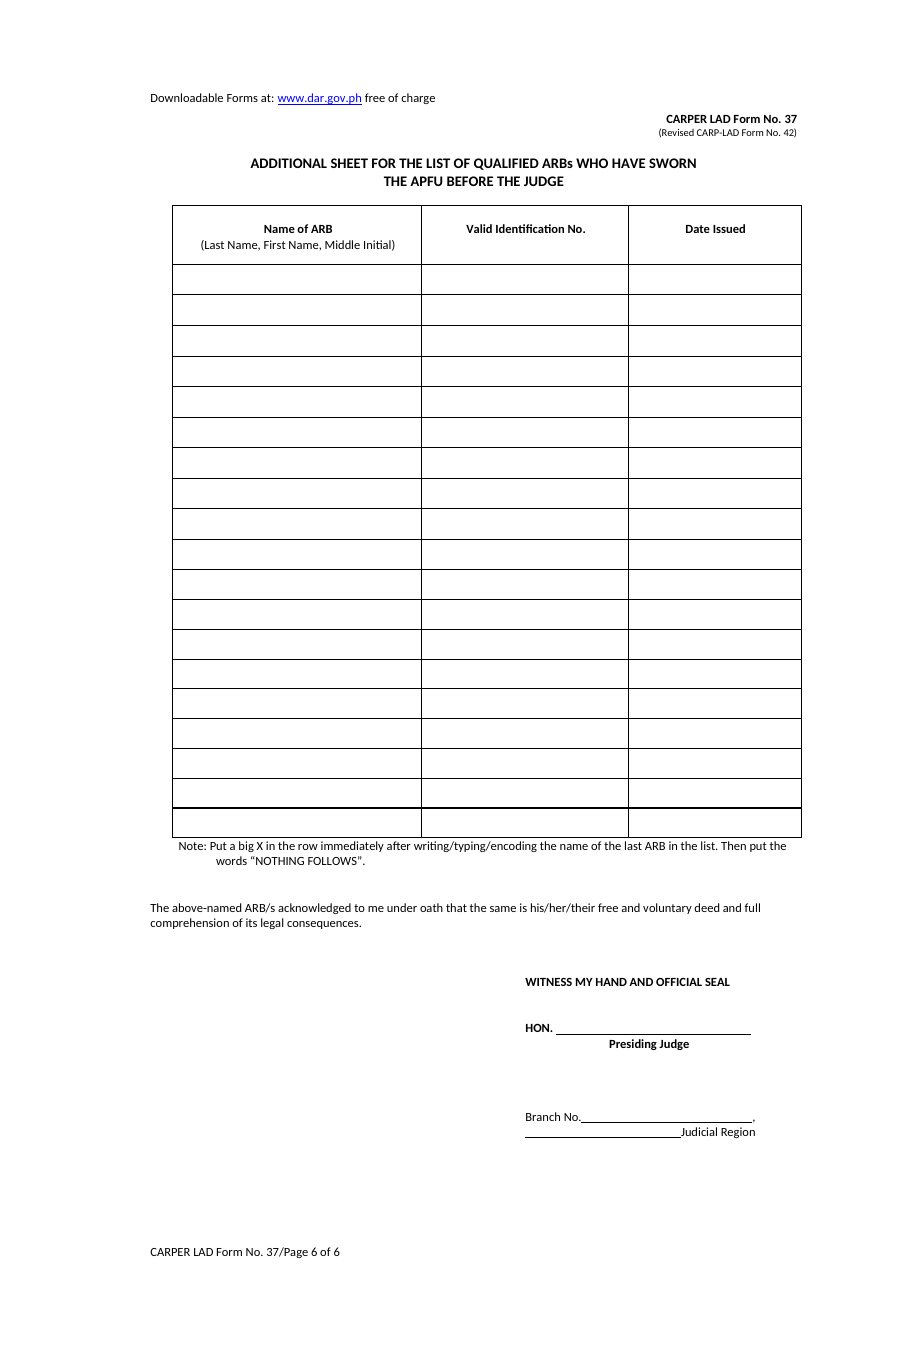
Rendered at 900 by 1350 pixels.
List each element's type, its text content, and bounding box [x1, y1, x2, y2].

table_cell [629, 689, 801, 718]
table_cell [629, 418, 801, 447]
table_cell [629, 509, 801, 539]
table_cell [173, 509, 421, 539]
table_cell [629, 295, 801, 325]
table_cell [173, 265, 421, 294]
text (Revised CARP-LAD Form No. 42) [658, 126, 814, 139]
table_cell [173, 779, 421, 807]
table_cell [173, 357, 421, 386]
table_cell [173, 600, 421, 629]
table_cell [422, 719, 628, 748]
text CARPER LAD Form No. 37/Page 6 of 6 [150, 1244, 814, 1259]
table_cell [173, 479, 421, 508]
table_cell [422, 387, 628, 417]
table_cell [422, 660, 628, 688]
table_cell [173, 719, 421, 748]
table_cell [422, 448, 628, 478]
table_cell [629, 387, 801, 417]
table_cell [422, 630, 628, 659]
table_cell [173, 295, 421, 325]
table_cell [422, 570, 628, 599]
subtitle ADDITIONAL SHEET FOR THE LIST OF QUALIFIED ARBs WHO HAVE SWORN THE APFU BEFORE THE JUDGE [250, 154, 718, 190]
table_cell [422, 509, 628, 539]
table_cell [422, 418, 628, 447]
table_cell [422, 809, 628, 837]
text Branch No. , [525, 1109, 814, 1124]
subtitle CARPER LAD Form No. 37 [666, 111, 814, 126]
table_cell [422, 600, 628, 629]
text Note: Put a big X in the row immediately after writing/typing/encoding the name of the last ARB in the list. Then put the words “NOTHING FOLLOWS”. [178, 838, 814, 869]
text Downloadable Forms at: www.dar.gov.ph free of charge [150, 91, 439, 106]
table_cell [422, 295, 628, 325]
table_cell [422, 779, 628, 807]
table_cell [173, 749, 421, 778]
text Judicial Region [525, 1124, 814, 1140]
table_cell [629, 448, 801, 478]
table_cell [422, 357, 628, 386]
table_cell [629, 779, 801, 807]
table_cell [173, 540, 421, 569]
table_cell [629, 809, 801, 837]
table_cell [422, 540, 628, 569]
table_cell [422, 326, 628, 356]
table_header Date Issued [629, 206, 801, 264]
table_cell [629, 600, 801, 629]
table_cell [173, 326, 421, 356]
table_cell [173, 570, 421, 599]
table_cell [422, 265, 628, 294]
table_cell [173, 689, 421, 718]
table_cell [629, 630, 801, 659]
table_cell [173, 387, 421, 417]
table_cell [422, 689, 628, 718]
table_cell [629, 719, 801, 748]
table_cell [629, 265, 801, 294]
table_cell [422, 479, 628, 508]
table_cell [173, 809, 421, 837]
table_cell [173, 418, 421, 447]
subtitle WITNESS MY HAND AND OFFICIAL SEAL HON. [525, 944, 752, 1036]
table_cell [629, 540, 801, 569]
table_cell [629, 326, 801, 356]
text The above-named ARB/s acknowledged to me under oath that the same is his/her/their free and voluntary deed and full comprehension of its legal consequences. [150, 900, 814, 931]
table_cell [629, 749, 801, 778]
table_header Valid Identification No. [422, 206, 628, 264]
table_cell [629, 660, 801, 688]
table_cell [173, 630, 421, 659]
table_header Name of ARB (Last Name, First Name, Middle Initial) [173, 206, 421, 264]
table_cell [173, 660, 421, 688]
table_cell [173, 448, 421, 478]
table_cell [422, 749, 628, 778]
table_cell [629, 357, 801, 386]
text Presiding Judge [92, 1036, 689, 1051]
table_cell [629, 570, 801, 599]
table_cell [629, 479, 801, 508]
